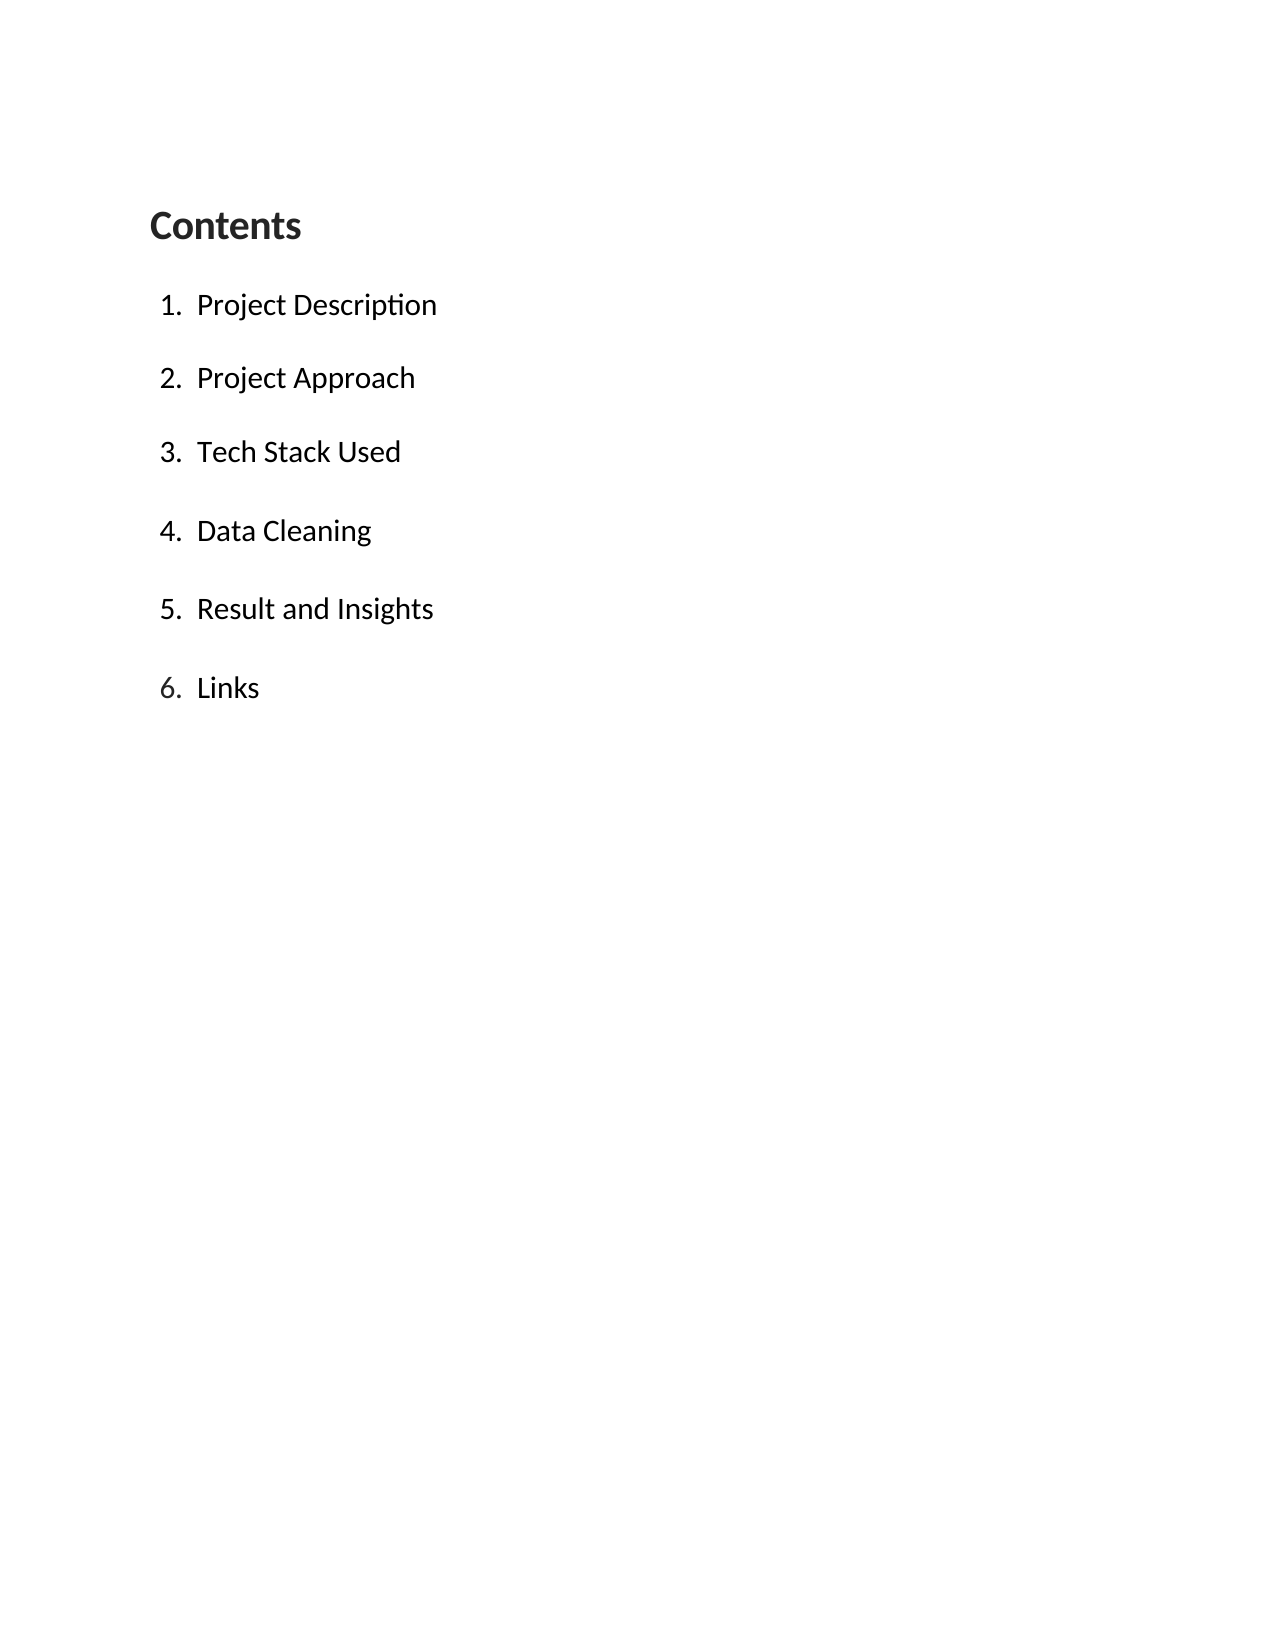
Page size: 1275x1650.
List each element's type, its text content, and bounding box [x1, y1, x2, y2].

list Project Description [159, 273, 1125, 323]
list Data Cleaning [159, 499, 1125, 549]
list Links [159, 656, 1125, 706]
list Result and Insights [159, 577, 1125, 627]
list Project Approach [159, 347, 1125, 397]
text Contents [150, 199, 1125, 249]
list Tech Stack Used [159, 420, 1125, 470]
